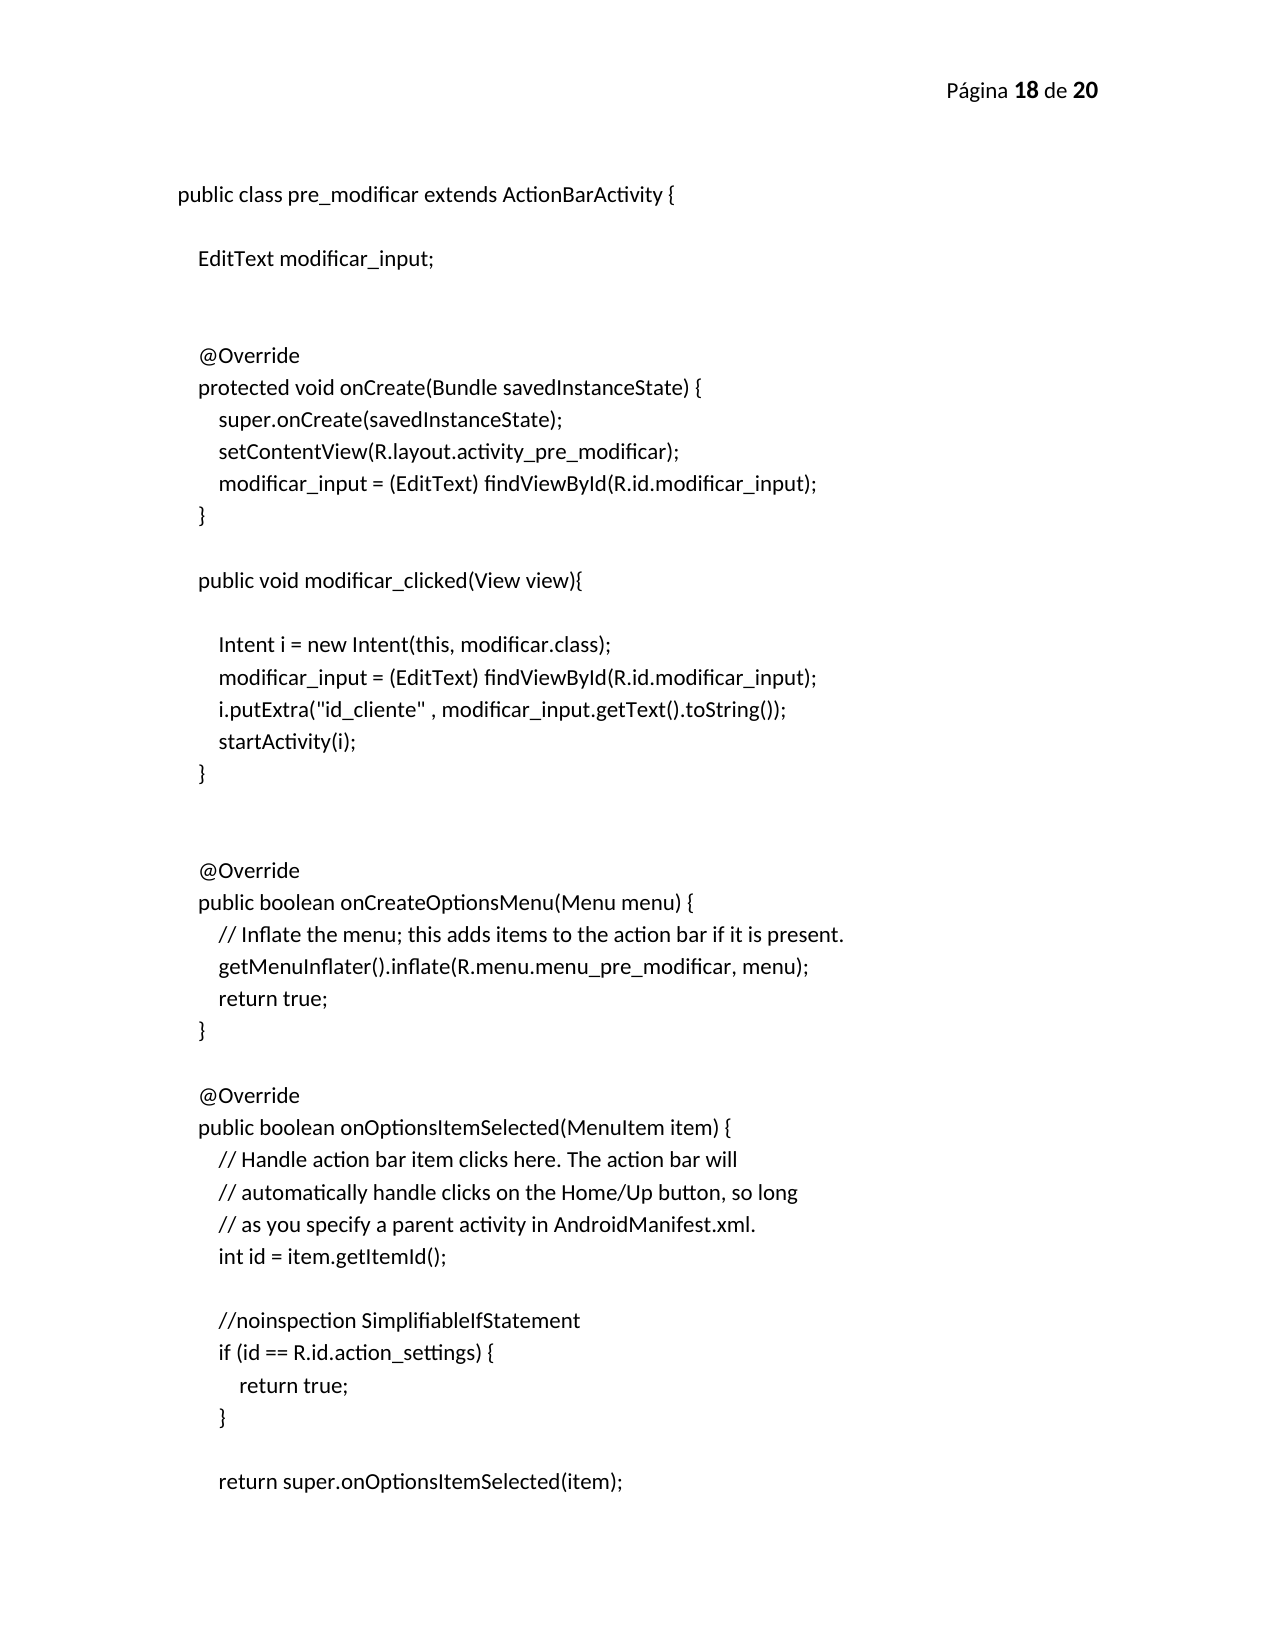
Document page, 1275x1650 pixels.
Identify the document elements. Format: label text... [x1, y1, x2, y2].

text @Override [177, 1081, 1098, 1109]
text // Handle action bar item clicks here. The action bar will [177, 1145, 1098, 1173]
text startActivity(i); [177, 727, 1098, 755]
text setContentView(R.layout.activity_pre_modificar); [177, 437, 1098, 465]
text @Override [177, 341, 1098, 369]
text // as you specify a parent activity in AndroidManifest.xml. [177, 1210, 1098, 1238]
text return true; [177, 1371, 1098, 1399]
text //noinspection SimplifiableIfStatement [177, 1306, 1098, 1334]
text EditText modificar_input; [177, 244, 1098, 272]
text return super.onOptionsItemSelected(item); [177, 1467, 1098, 1495]
text return true; [177, 984, 1098, 1012]
text } [177, 759, 1098, 787]
text i.putExtra("id_cliente" , modificar_input.getText().toString()); [177, 695, 1098, 723]
text modificar_input = (EditText) findViewById(R.id.modificar_input); [177, 469, 1098, 497]
text public class pre_modificar extends ActionBarActivity { [177, 180, 1098, 208]
text modificar_input = (EditText) findViewById(R.id.modificar_input); [177, 663, 1098, 691]
text if (id == R.id.action_settings) { [177, 1338, 1098, 1367]
text // Inflate the menu; this adds items to the action bar if it is present. [177, 920, 1098, 948]
text int id = item.getItemId(); [177, 1242, 1098, 1270]
text Intent i = new Intent(this, modificar.class); [177, 630, 1098, 658]
text public boolean onOptionsItemSelected(MenuItem item) { [177, 1113, 1098, 1141]
text } [177, 502, 1098, 530]
text public void modificar_clicked(View view){ [177, 566, 1098, 594]
text public boolean onCreateOptionsMenu(Menu menu) { [177, 888, 1098, 916]
text @Override [177, 856, 1098, 884]
text super.onCreate(savedInstanceState); [177, 405, 1098, 433]
text } [177, 1403, 1098, 1431]
text } [177, 1017, 1098, 1045]
text // automatically handle clicks on the Home/Up button, so long [177, 1178, 1098, 1206]
text getMenuInflater().inflate(R.menu.menu_pre_modificar, menu); [177, 952, 1098, 980]
text protected void onCreate(Bundle savedInstanceState) { [177, 373, 1098, 401]
